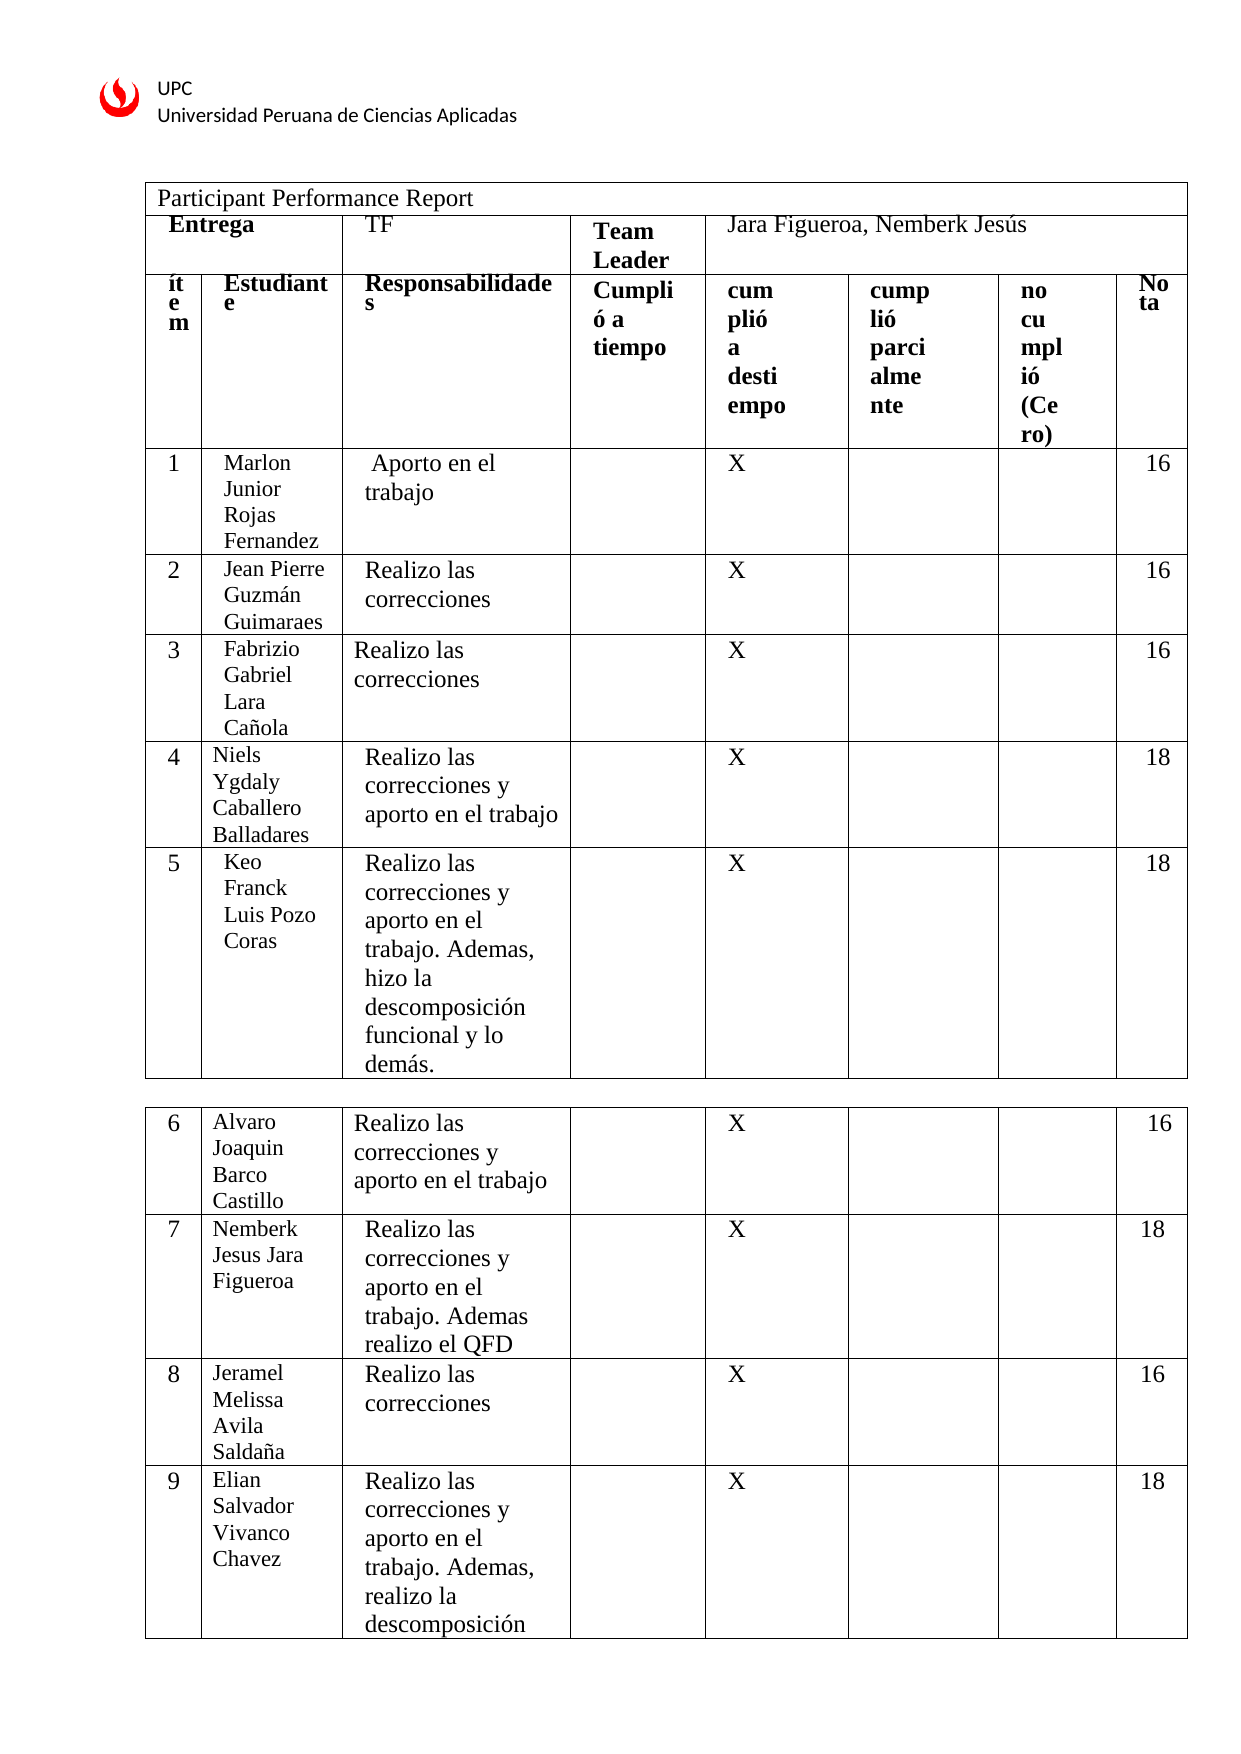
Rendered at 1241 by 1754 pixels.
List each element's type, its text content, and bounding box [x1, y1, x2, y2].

table_cell [849, 848, 998, 1078]
table_cell [849, 742, 998, 847]
table_cell Nota [1117, 275, 1187, 447]
table_cell X [706, 555, 848, 634]
table_cell [571, 449, 705, 554]
table_cell [849, 635, 998, 741]
table_header X [706, 1108, 848, 1213]
table_cell 9 [146, 1466, 201, 1638]
table_cell 16 [1117, 1359, 1187, 1465]
table_cell Jeramel Melissa Avila Saldaña [202, 1359, 342, 1465]
table_cell ítem [146, 275, 201, 447]
table_cell [999, 555, 1116, 634]
table_header Participant Performance Report [146, 183, 1187, 215]
table_cell Marlon Junior Rojas Fernandez [202, 449, 342, 554]
table_cell TF [343, 216, 570, 274]
table_header Alvaro Joaquin Barco Castillo [202, 1108, 342, 1213]
table_header 16 [1117, 1108, 1187, 1213]
table_cell 18 [1117, 742, 1187, 847]
table_cell X [706, 635, 848, 741]
table_cell Jara Figueroa, Nemberk Jesús [706, 216, 1187, 274]
table_header [999, 1108, 1116, 1213]
table_cell 18 [1117, 1215, 1187, 1358]
table_cell [849, 555, 998, 634]
table_cell Cumplió a tiempo [571, 275, 705, 447]
table_cell Realizo las correcciones [343, 555, 570, 634]
table_cell 2 [146, 555, 201, 634]
table_cell 4 [146, 742, 201, 847]
table_header Realizo las correcciones y aporto en el trabajo [343, 1108, 570, 1213]
table_cell [849, 1466, 998, 1638]
table_cell X [706, 1359, 848, 1465]
table_cell X [706, 848, 848, 1078]
table_cell [571, 848, 705, 1078]
table_cell Entrega [146, 216, 342, 274]
table_cell Keo Franck Luis Pozo Coras [202, 848, 342, 1078]
table_cell 8 [146, 1359, 201, 1465]
table_cell 7 [146, 1215, 201, 1358]
table_cell Realizo las correcciones [343, 1359, 570, 1465]
table_header [571, 1108, 705, 1213]
table_cell [999, 449, 1116, 554]
table_cell Realizo las correcciones y aporto en el trabajo [343, 742, 570, 847]
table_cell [343, 1466, 570, 1638]
table_cell Jean Pierre Guzmán Guimaraes [202, 555, 342, 634]
table_cell [571, 1466, 705, 1638]
table_cell 5 [146, 848, 201, 1078]
table_cell [849, 1359, 998, 1465]
table_cell 18 [1117, 848, 1187, 1078]
table_cell [999, 848, 1116, 1078]
table_cell [999, 635, 1116, 741]
picture [99, 77, 139, 117]
table_cell 18 [1117, 1466, 1187, 1638]
table_cell Aporto en el trabajo [343, 449, 570, 554]
table_cell 16 [1117, 635, 1187, 741]
table_cell [571, 1359, 705, 1465]
table_header [849, 1108, 998, 1213]
table_cell X [706, 742, 848, 847]
table_cell 3 [146, 635, 201, 741]
table_cell Niels Ygdaly Caballero Balladares [202, 742, 342, 847]
table_cell cumplió a destiempo [706, 275, 848, 447]
table_cell Realizo las correcciones y aporto en el trabajo. Ademas realizo el QFD [343, 1215, 570, 1358]
table_cell Responsabilidades [343, 275, 570, 447]
table_cell 16 [1117, 555, 1187, 634]
table_cell no cumplió (Cero) [999, 275, 1116, 447]
table_cell [999, 1215, 1116, 1358]
table_cell 16 [1117, 449, 1187, 554]
table_cell cumplió parcialmente [849, 275, 998, 447]
table_cell [571, 1215, 705, 1358]
table_cell X [706, 449, 848, 554]
table_cell Nemberk Jesus Jara Figueroa [202, 1215, 342, 1358]
table_header 6 [146, 1108, 201, 1213]
table_cell [571, 742, 705, 847]
table_cell Estudiante [202, 275, 342, 447]
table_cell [202, 1466, 342, 1638]
table_cell Team Leader [571, 216, 705, 274]
table_cell [999, 1466, 1116, 1638]
table_cell Realizo las correcciones [343, 635, 570, 741]
table_cell Fabrizio Gabriel Lara Cañola [202, 635, 342, 741]
table_cell [571, 635, 705, 741]
table_cell [849, 449, 998, 554]
table_cell Realizo las correcciones y aporto en el trabajo. Ademas, hizo la descomposición funcional y lo demás. [343, 848, 570, 1078]
table_cell [999, 1359, 1116, 1465]
table_cell [849, 1215, 998, 1358]
table_cell [999, 742, 1116, 847]
table_cell X [706, 1466, 848, 1638]
table_cell 1 [146, 449, 201, 554]
table_cell X [706, 1215, 848, 1358]
table_cell [571, 555, 705, 634]
